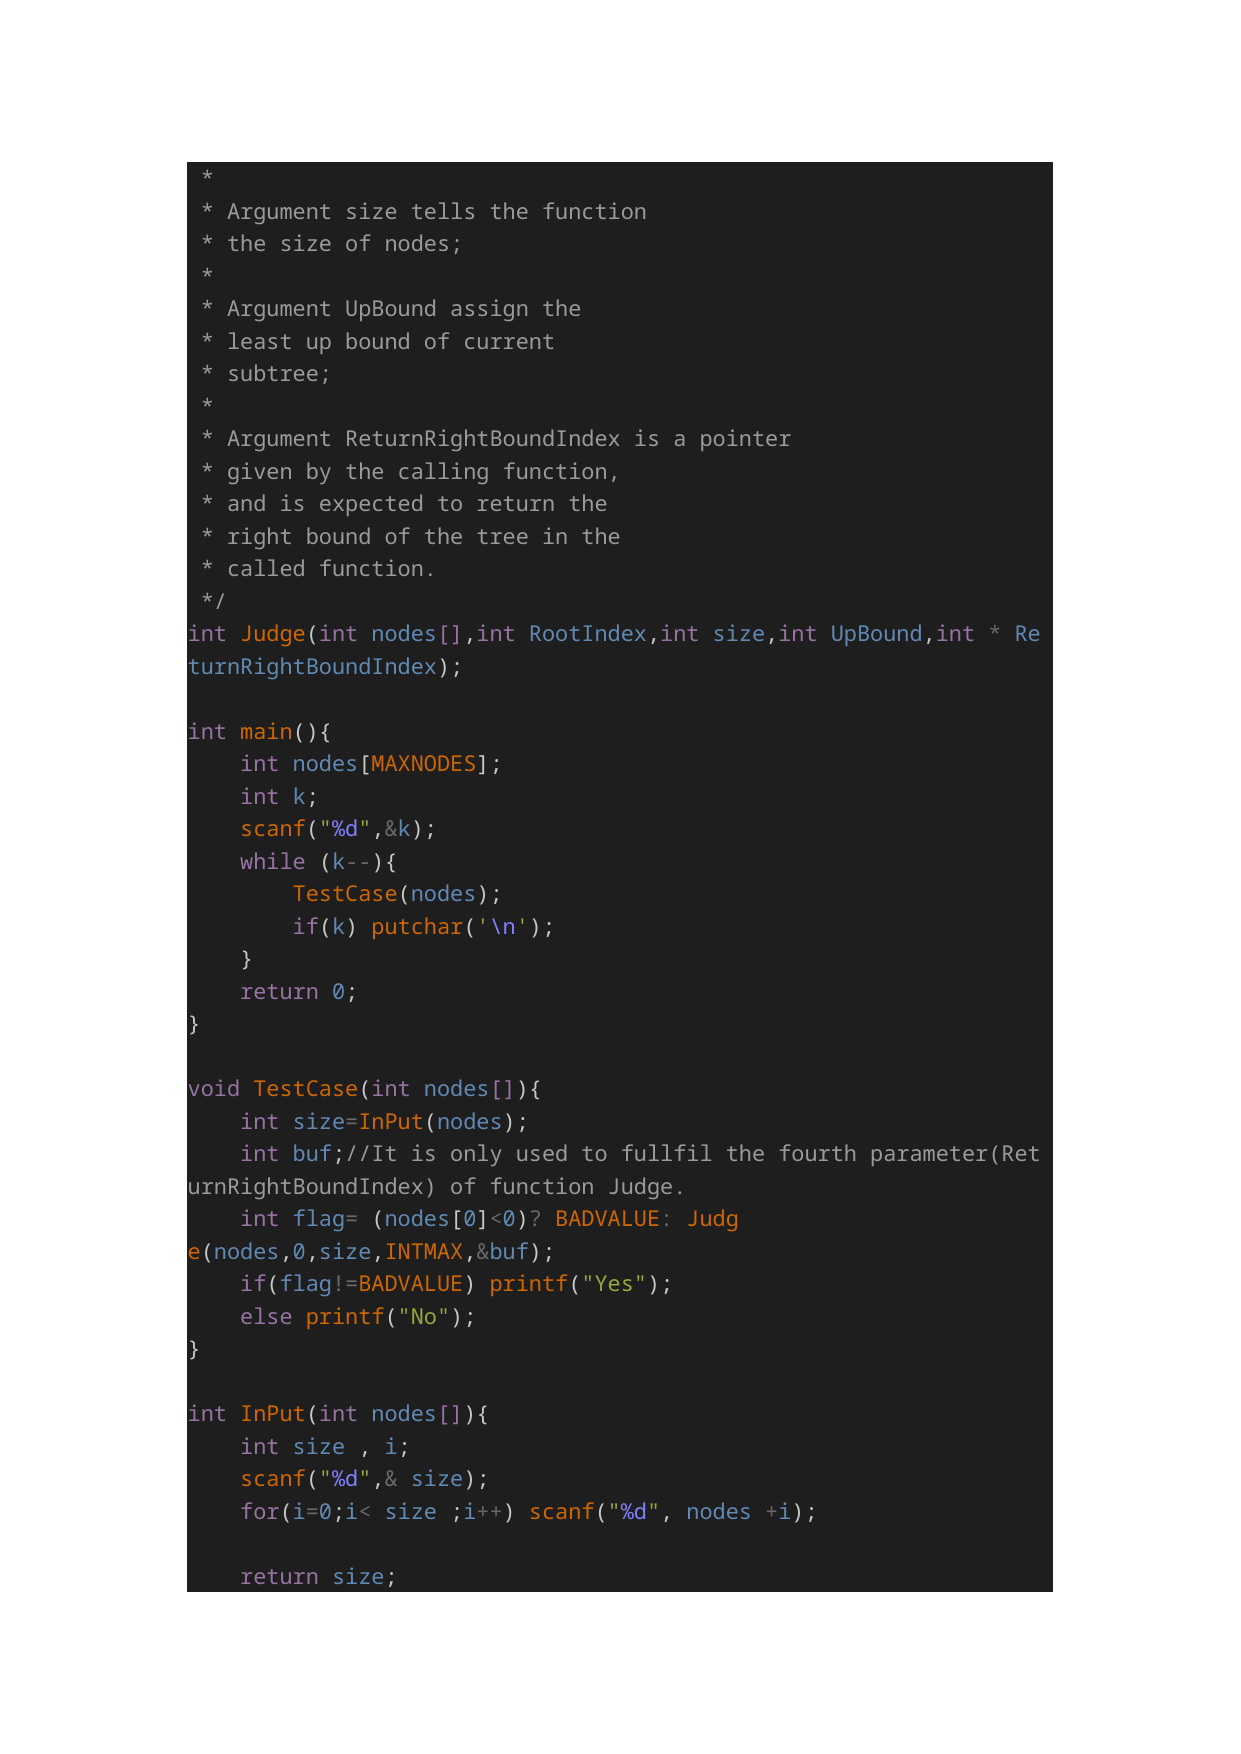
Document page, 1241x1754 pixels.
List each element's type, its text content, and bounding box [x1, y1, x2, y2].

text * [187, 162, 1053, 194]
text * [187, 389, 1053, 422]
text * subtree; [187, 357, 1053, 389]
text return 0; [187, 974, 1053, 1007]
text } [187, 1332, 1053, 1364]
text int buf;//It is only used to fullfil the fourth parameter(ReturnRightBoundIndex) of function Judge. [187, 1137, 1053, 1202]
text return size; [187, 1559, 1053, 1592]
text if(flag!=BADVALUE) printf("Yes"); [187, 1267, 1053, 1299]
text int size , i; [187, 1429, 1053, 1462]
text * least up bound of current [187, 324, 1053, 357]
text int size=InPut(nodes); [187, 1104, 1053, 1137]
text scanf("%d",&k); [187, 812, 1053, 844]
text * Argument UpBound assign the [187, 292, 1053, 324]
text * right bound of the tree in the [187, 519, 1053, 552]
text */ [187, 584, 1053, 617]
text int flag= (nodes[0]<0)? BADVALUE: Judge(nodes,0,size,INTMAX,&buf); [187, 1202, 1053, 1267]
text * called function. [187, 552, 1053, 584]
text * Argument ReturnRightBoundIndex is a pointer [187, 422, 1053, 454]
text else printf("No"); [187, 1299, 1053, 1332]
text int main(){ [187, 714, 1053, 747]
text int k; [187, 779, 1053, 812]
text while (k--){ [187, 844, 1053, 877]
text * Argument size tells the function [187, 194, 1053, 227]
text int nodes[MAXNODES]; [187, 747, 1053, 779]
text * and is expected to return the [187, 487, 1053, 519]
text } [187, 942, 1053, 974]
text int InPut(int nodes[]){ [187, 1397, 1053, 1429]
text * the size of nodes; [187, 227, 1053, 259]
text * given by the calling function, [187, 454, 1053, 487]
text * [187, 259, 1053, 292]
text TestCase(nodes); [187, 877, 1053, 909]
text int Judge(int nodes[],int RootIndex,int size,int UpBound,int * ReturnRightBoundIndex); [187, 617, 1053, 682]
text void TestCase(int nodes[]){ [187, 1072, 1053, 1104]
text if(k) putchar('\n'); [187, 909, 1053, 942]
text } [187, 1007, 1053, 1039]
text for(i=0;i< size ;i++) scanf("%d", nodes +i); [187, 1494, 1053, 1527]
text scanf("%d",& size); [187, 1462, 1053, 1494]
